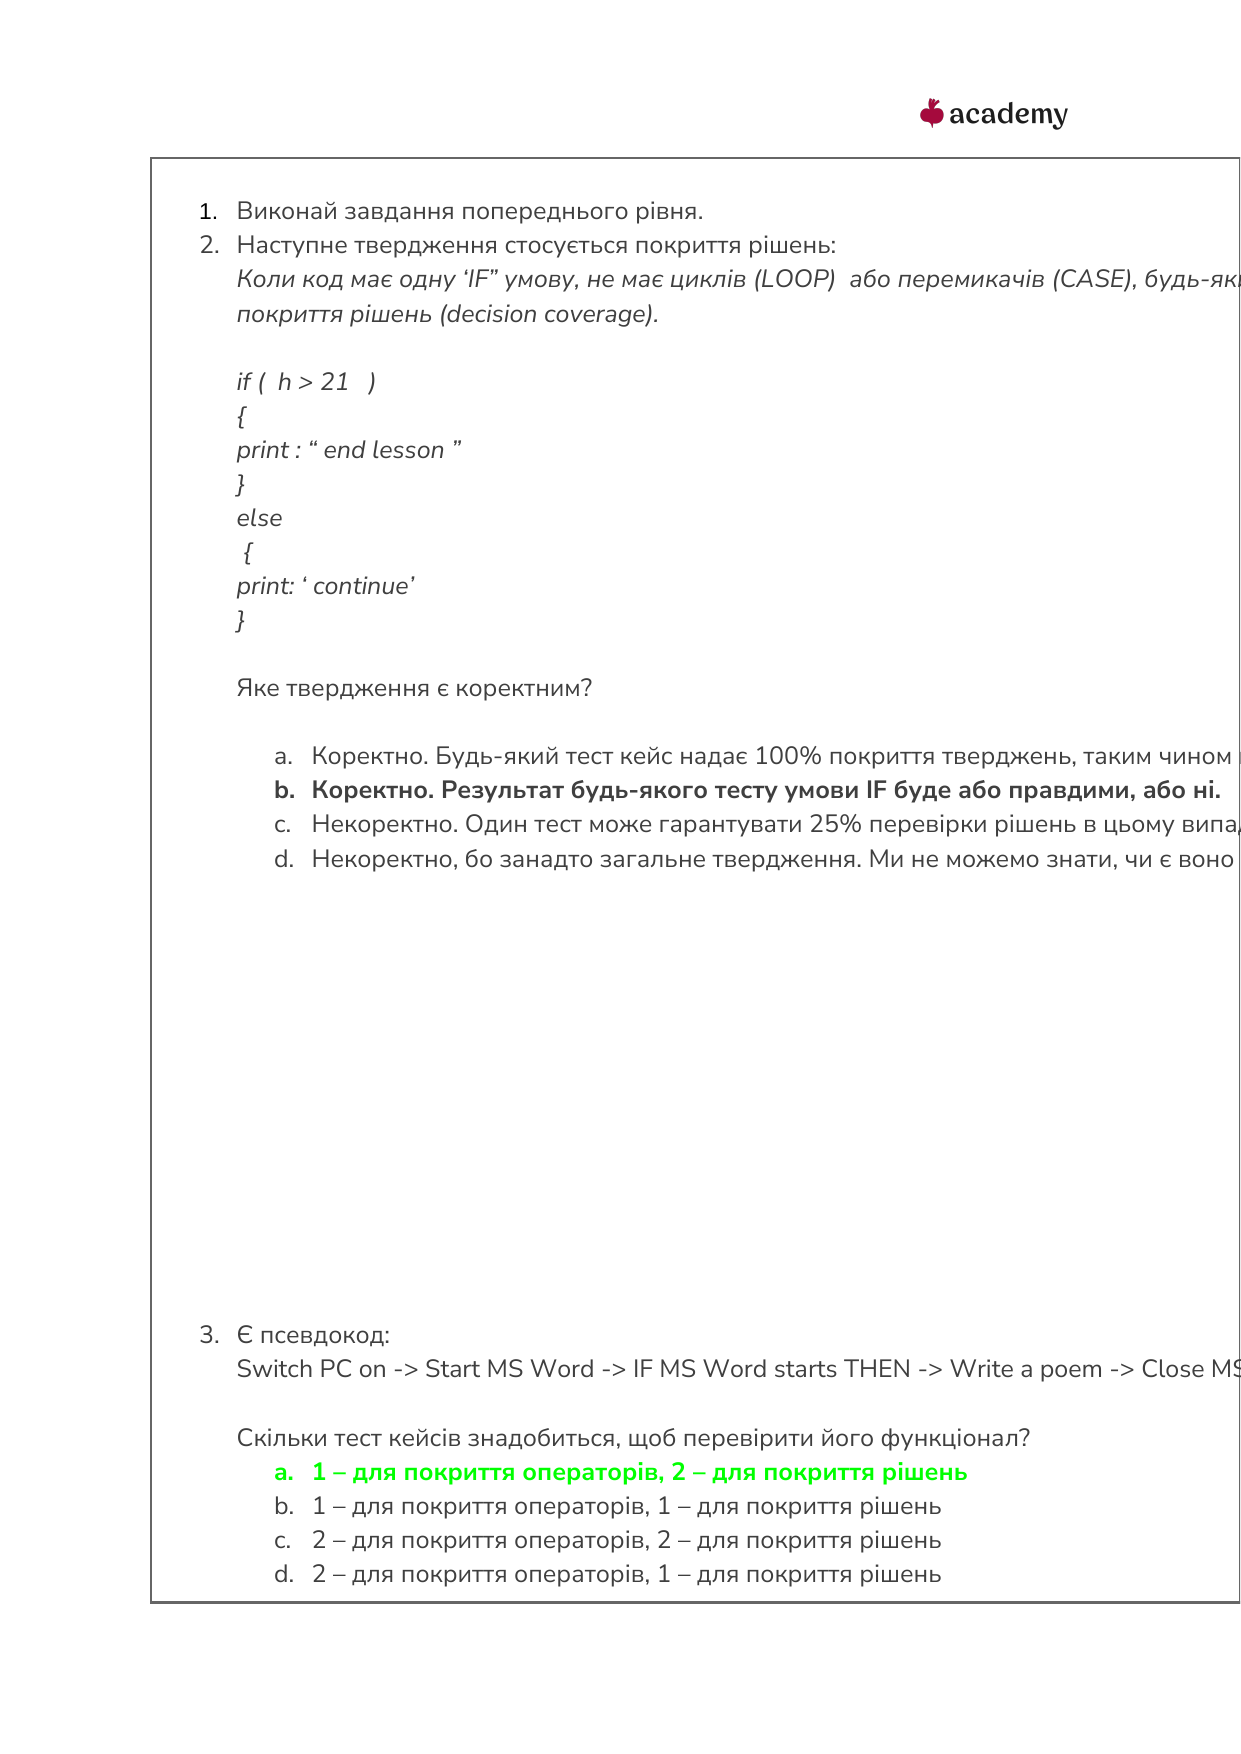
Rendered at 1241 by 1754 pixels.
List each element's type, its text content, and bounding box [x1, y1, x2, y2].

picture [897, 75, 1091, 154]
